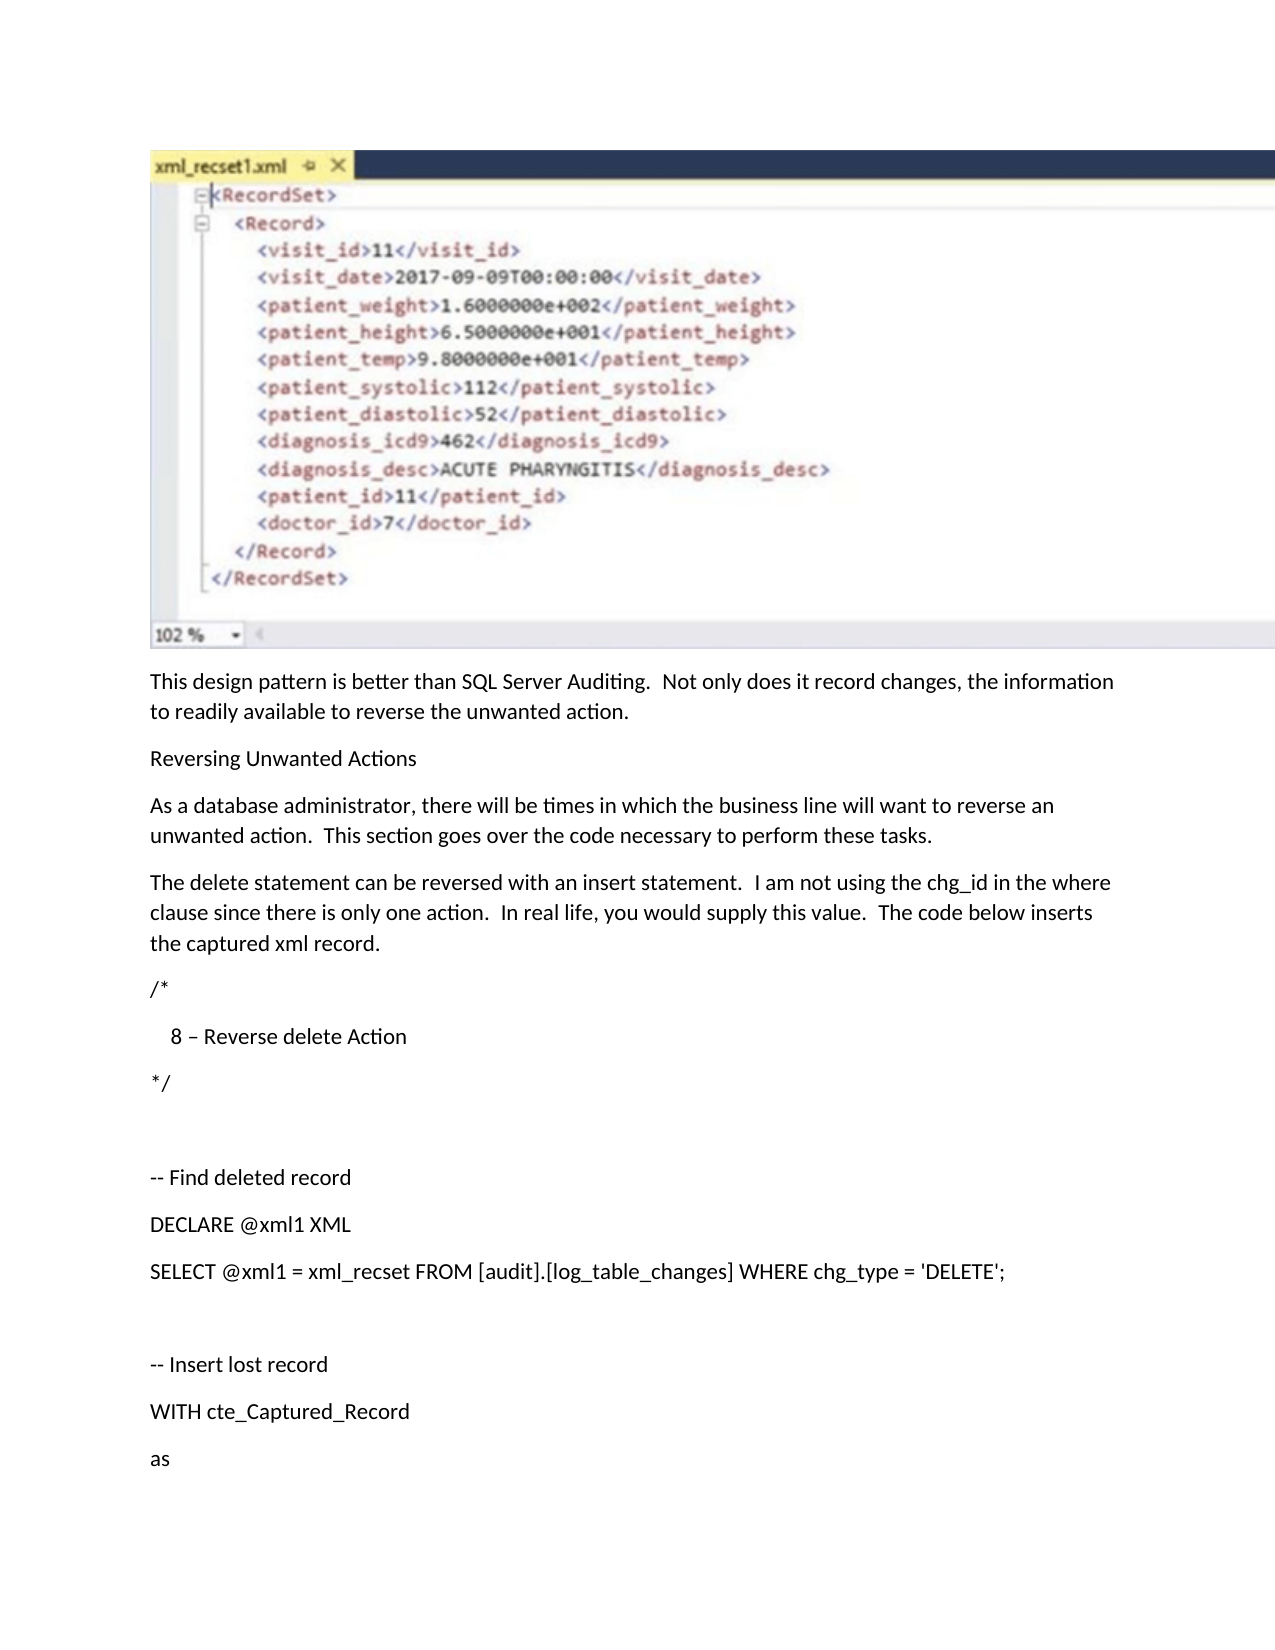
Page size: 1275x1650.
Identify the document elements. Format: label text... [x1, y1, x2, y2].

text -- Insert lost record [150, 1351, 1125, 1379]
text As a database administrator, there will be times in which the business line will want to reverse an unwanted action. This section goes over the code necessary to perform these tasks. [150, 791, 1125, 849]
text DECLARE @xml1 XML [150, 1210, 1125, 1238]
text This design pattern is better than SQL Server Auditing. Not only does it record changes, the information to readily available to reverse the unwanted action. [150, 667, 1125, 726]
text -- Find deleted record [150, 1163, 1125, 1191]
text /* [150, 976, 1125, 1004]
text The delete statement can be reversed with an insert statement. I am not using the chg_id in the where clause since there is only one action. In real life, you would supply this value. The code below inserts the captured xml record. [150, 868, 1125, 957]
text WITH cte_Captured_Record [150, 1397, 1125, 1426]
text 8 – Reverse delete Action [150, 1022, 1125, 1051]
text Reversing Unwanted Actions [150, 744, 1125, 772]
text SELECT @xml1 = xml_recset FROM [audit].[log_table_changes] WHERE chg_type = 'DELETE'; [150, 1257, 1125, 1285]
text */ [150, 1069, 1125, 1097]
picture [150, 150, 1275, 649]
text as [150, 1444, 1125, 1472]
